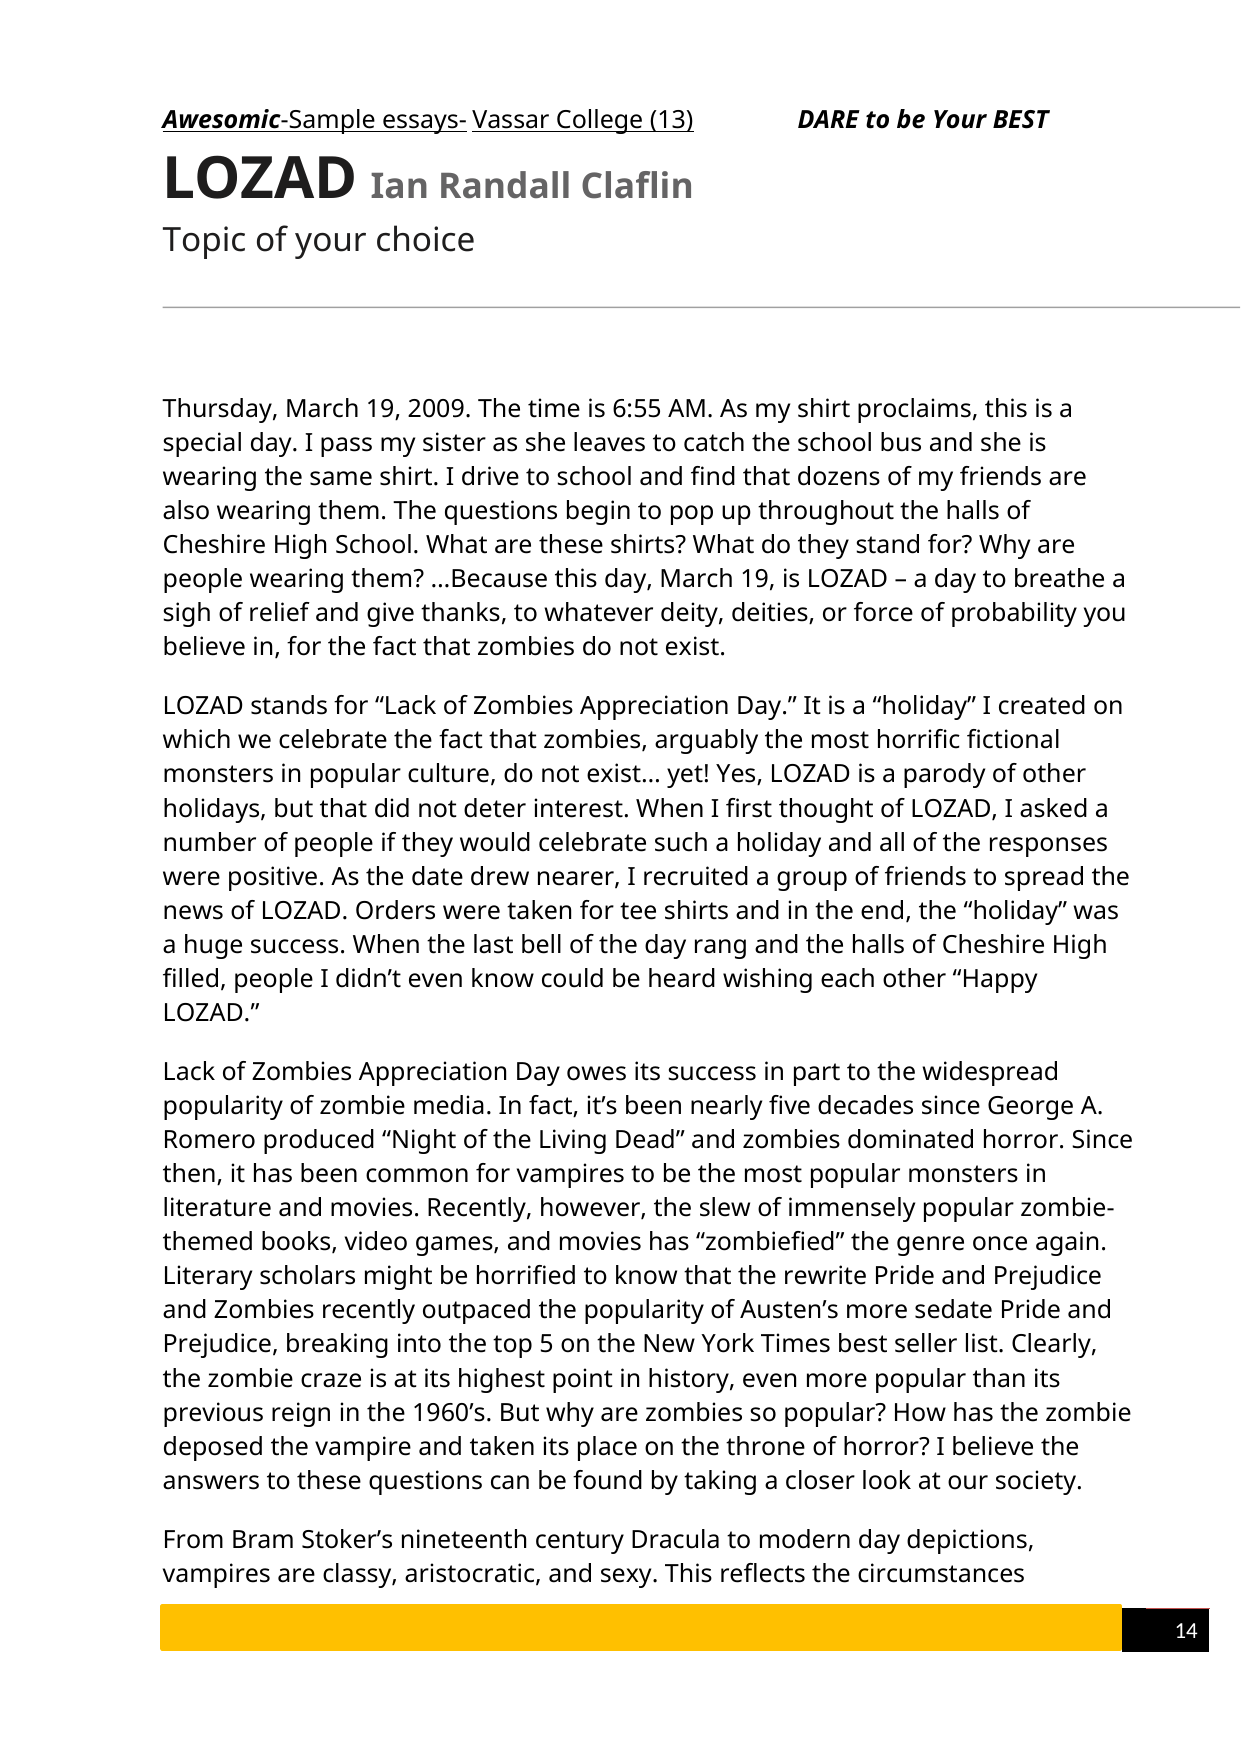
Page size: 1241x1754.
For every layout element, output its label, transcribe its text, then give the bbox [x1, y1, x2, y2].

text Lack of Zombies Appreciation Day owes its success in part to the widespread popularity of zombie media. In fact, it’s been nearly five decades since George A. Romero produced “Night of the Living Dead” and zombies dominated horror. Since then, it has been common for vampires to be the most popular monsters in literature and movies. Recently, however, the slew of immensely popular zombie-themed books, video games, and movies has “zombiefied” the genre once again. Literary scholars might be horrified to know that the rewrite Pride and Prejudice and Zombies recently outpaced the popularity of Austen’s more sedate Pride and Prejudice, breaking into the top 5 on the New York Times best seller list. Clearly, the zombie craze is at its highest point in history, even more popular than its previous reign in the 1960’s. But why are zombies so popular? How has the zombie deposed the vampire and taken its place on the throne of horror? I believe the answers to these questions can be found by taking a closer look at our society. [162, 1054, 1137, 1496]
subtitle LOZAD Ian Randall Claflin [162, 136, 1137, 215]
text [162, 1521, 1137, 1589]
subtitle Topic of your choice [162, 215, 1137, 261]
text Thursday, March 19, 2009. The time is 6:55 AM. As my shirt proclaims, this is a special day. I pass my sister as she leaves to catch the school bus and she is wearing the same shirt. I drive to school and find that dozens of my friends are also wearing them. The questions begin to pop up throughout the halls of Cheshire High School. What are these shirts? What do they stand for? Why are people wearing them? …Because this day, March 19, is LOZAD – a day to breathe a sigh of relief and give thanks, to whatever deity, deities, or force of probability you believe in, for the fact that zombies do not exist. [162, 391, 1137, 663]
text LOZAD stands for “Lack of Zombies Appreciation Day.” It is a “holiday” I created on which we celebrate the fact that zombies, arguably the most horrific fictional monsters in popular culture, do not exist… yet! Yes, LOZAD is a parody of other holidays, but that did not deter interest. When I first thought of LOZAD, I asked a number of people if they would celebrate such a holiday and all of the responses were positive. As the date drew nearer, I recruited a group of friends to spread the news of LOZAD. Orders were taken for tee shirts and in the end, the “holiday” was a huge success. When the last bell of the day rang and the halls of Cheshire High filled, people I didn’t even know could be heard wishing each other “Happy LOZAD.” [162, 688, 1137, 1029]
